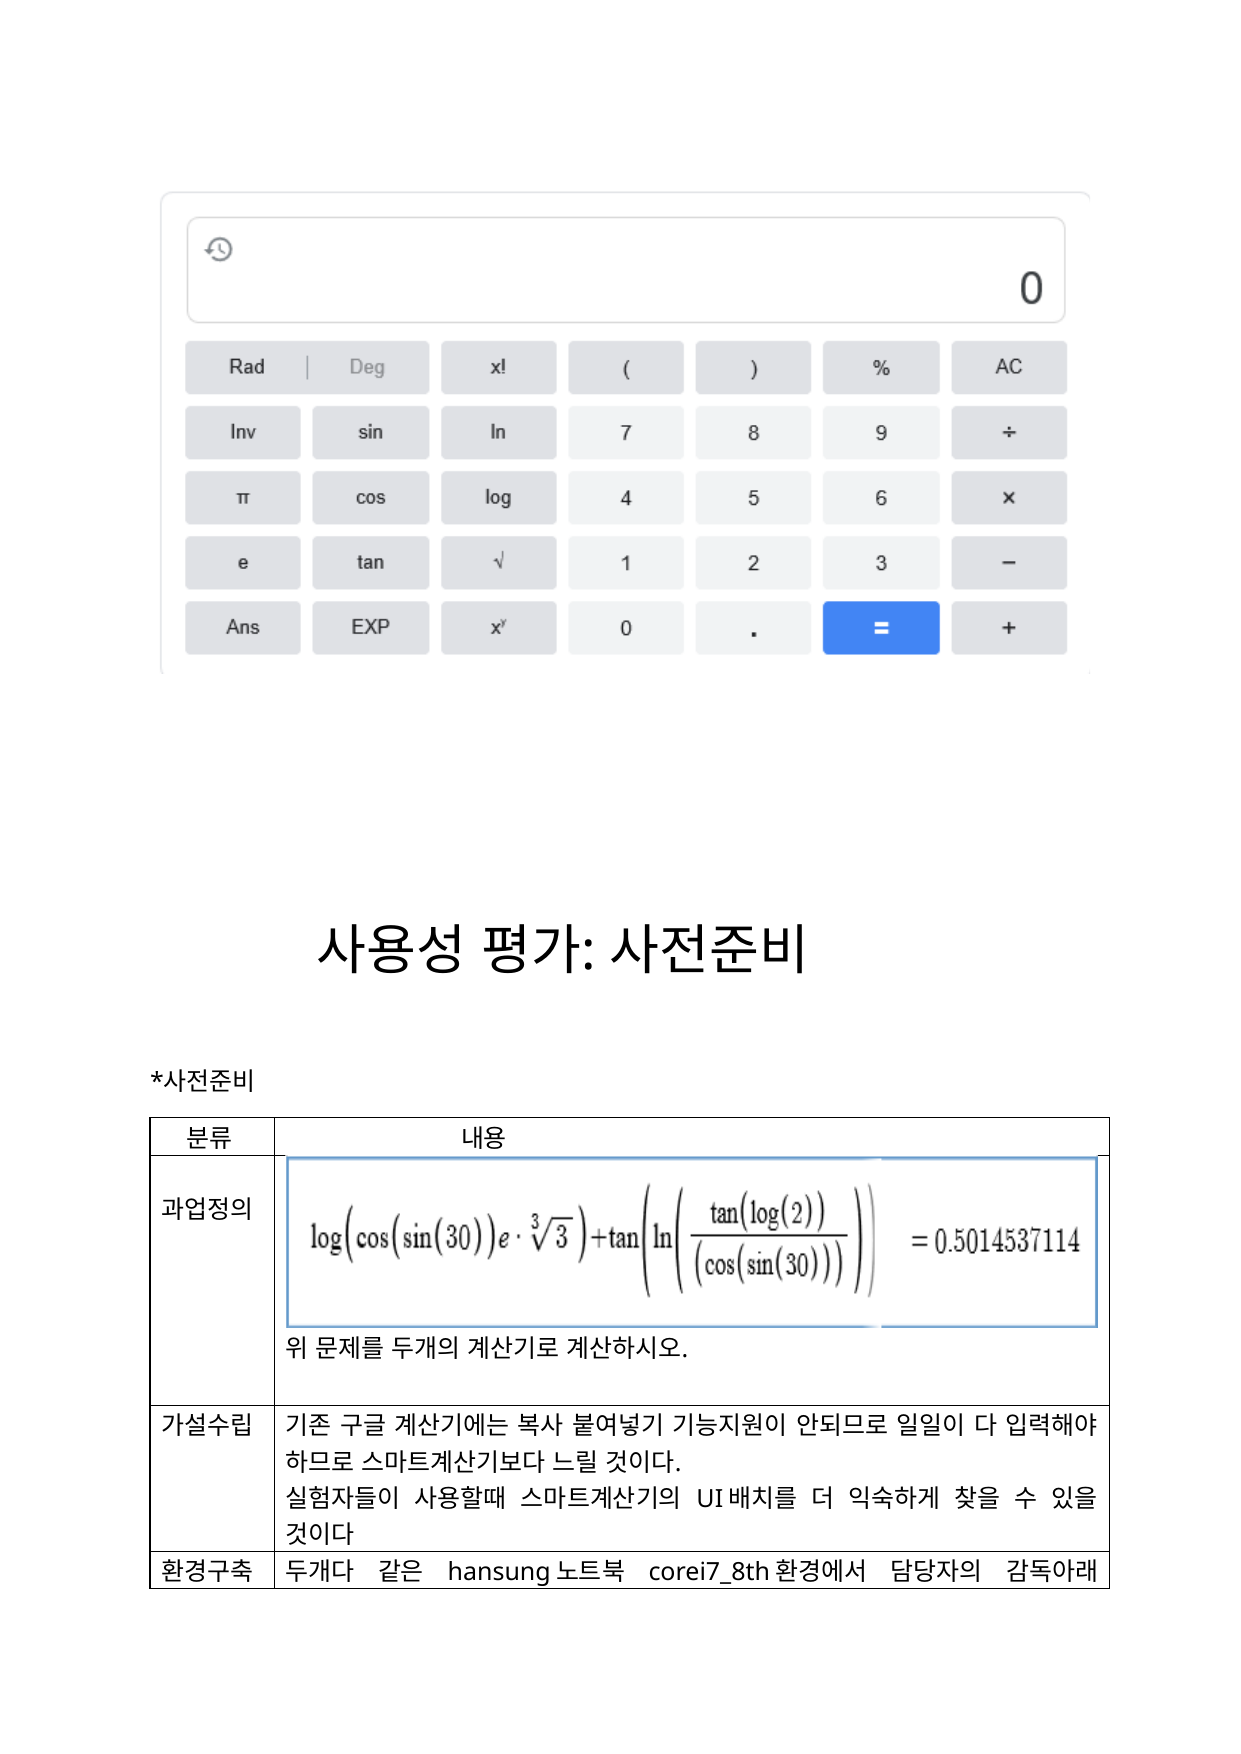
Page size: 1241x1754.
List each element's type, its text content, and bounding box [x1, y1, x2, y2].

table_header 분류 [151, 1118, 274, 1154]
table_cell 환경구축 [151, 1552, 274, 1588]
table_cell 과업정의 [151, 1156, 274, 1405]
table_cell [275, 1552, 1109, 1588]
picture [150, 177, 1091, 674]
table_cell 기존 구글 계산기에는 복사 붙여넣기 기능지원이 안되므로 일일이 다 입력해야 하므로 스마트계산기보다 느릴 것이다. 실험자들이 사용할때 스마트계산기의 UI배치를 더 익숙하게 찾을 수 있을 것이다 [275, 1406, 1109, 1551]
text 사용성 평가: 사전준비 [233, 906, 1090, 985]
picture [285, 1155, 1098, 1328]
text *사전준비 [150, 1061, 1090, 1098]
table_cell 위 문제를 두개의 계산기로 계산하시오. [275, 1156, 1109, 1405]
table_cell 가설수립 [151, 1406, 274, 1551]
table_header 내용 [275, 1118, 1109, 1154]
